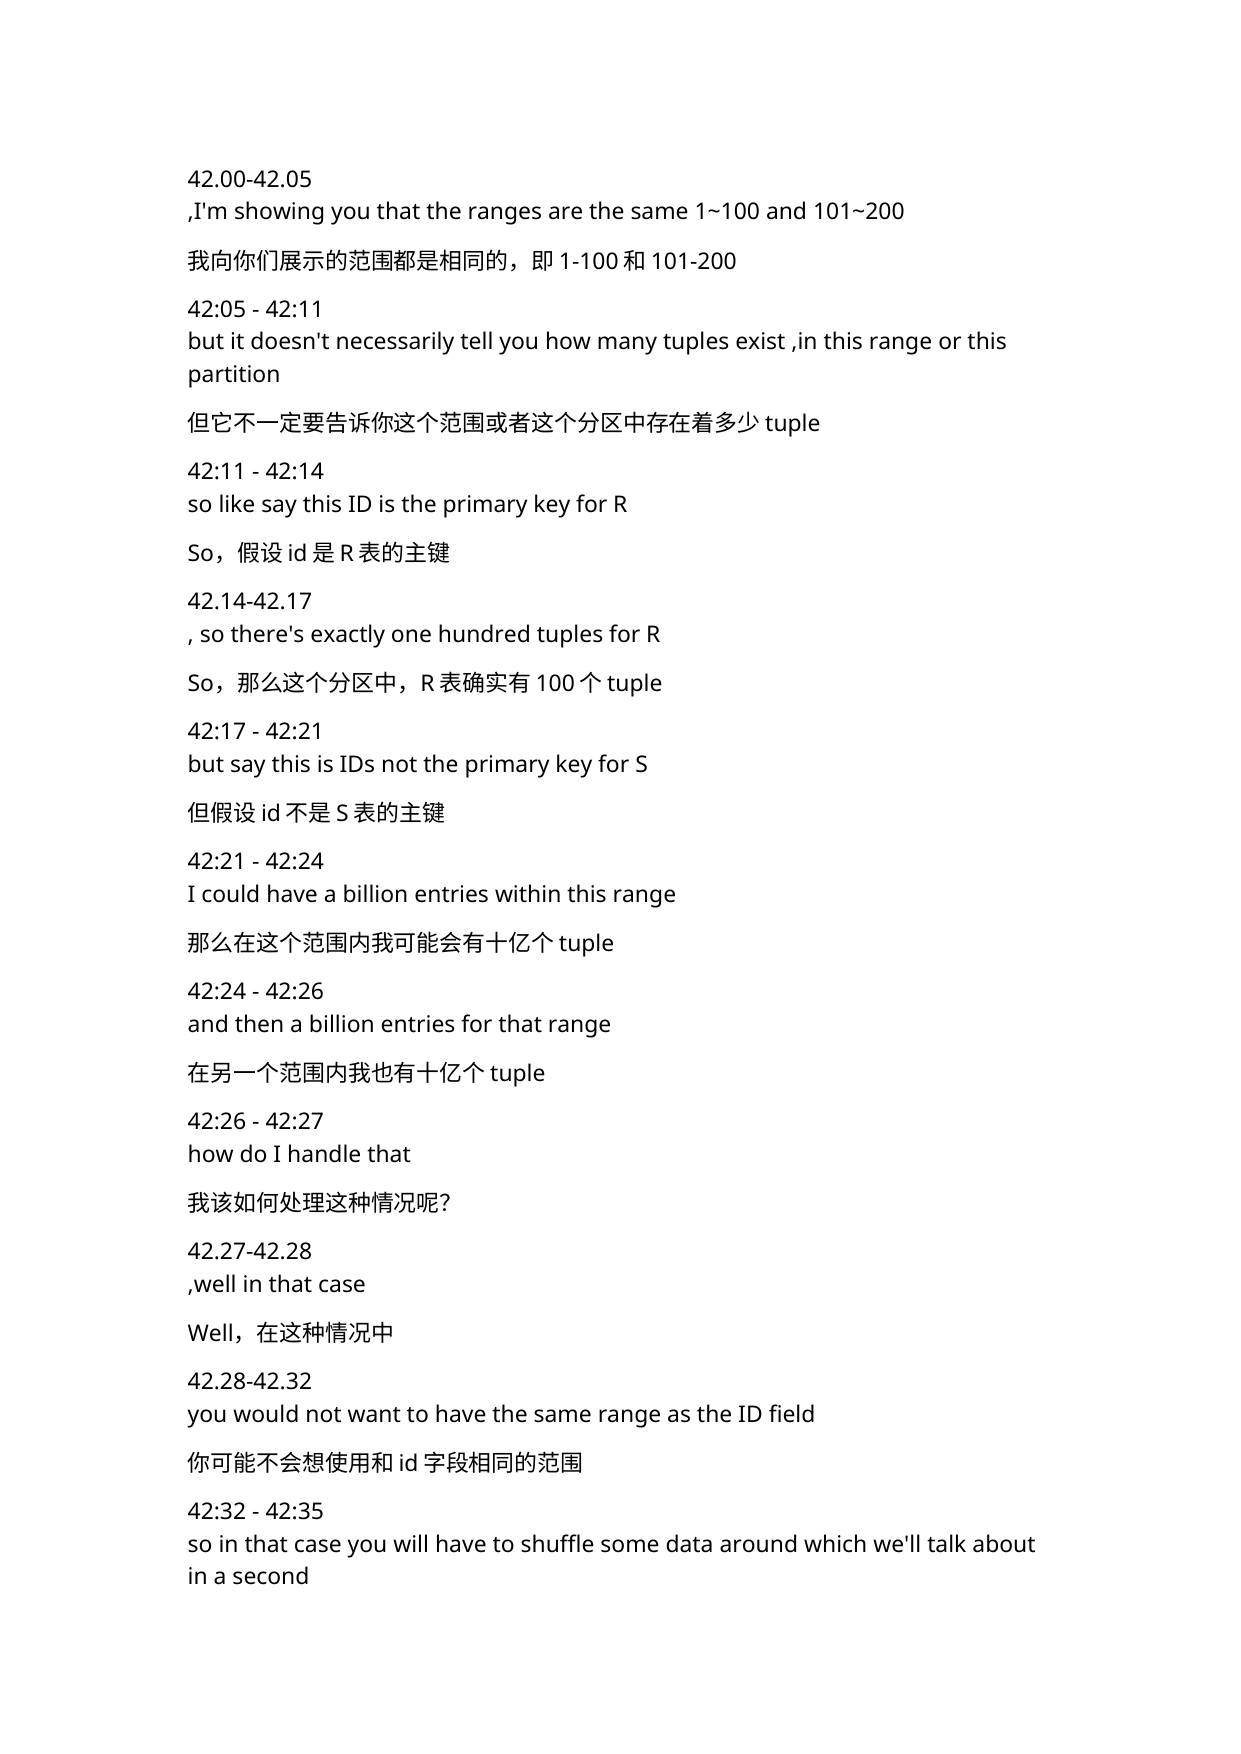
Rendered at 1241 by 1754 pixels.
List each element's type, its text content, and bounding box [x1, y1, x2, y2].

text 42:24 - 42:26 [187, 974, 1053, 1007]
text 42:26 - 42:27 [187, 1104, 1053, 1137]
text so like say this ID is the primary key for R [187, 487, 1053, 519]
text how do I handle that [187, 1137, 1053, 1169]
text So，那么这个分区中，R表确实有100个tuple [187, 649, 1053, 714]
text you would not want to have the same range as the ID field [187, 1397, 1053, 1429]
text So，假设id是R表的主键 [187, 519, 1053, 584]
text 42:05 - 42:11 [187, 292, 1053, 324]
text but say this is IDs not the primary key for S [187, 747, 1053, 779]
text 但它不一定要告诉你这个范围或者这个分区中存在着多少tuple [187, 389, 1053, 454]
text but it doesn't necessarily tell you how many tuples exist ,in this range or this partition [187, 324, 1053, 389]
text 42:11 - 42:14 [187, 454, 1053, 487]
text Well，在这种情况中 [187, 1299, 1053, 1364]
text 42.27-42.28 [187, 1234, 1053, 1267]
text 42:21 - 42:24 [187, 844, 1053, 877]
text 我该如何处理这种情况呢？ [187, 1169, 1053, 1234]
text so in that case you will have to shuffle some data around which we'll talk about in a second [187, 1527, 1053, 1592]
text 42.14-42.17 [187, 584, 1053, 617]
text 42:17 - 42:21 [187, 714, 1053, 747]
text 42.00-42.05 [187, 162, 1053, 194]
text ,I'm showing you that the ranges are the same 1~100 and 101~200 [187, 194, 1053, 227]
text 我向你们展示的范围都是相同的，即1-100和101-200 [187, 227, 1053, 292]
text I could have a billion entries within this range [187, 877, 1053, 909]
text 但假设id不是S表的主键 [187, 779, 1053, 844]
text 你可能不会想使用和id字段相同的范围 [187, 1429, 1053, 1494]
text 42.28-42.32 [187, 1364, 1053, 1397]
text 在另一个范围内我也有十亿个tuple [187, 1039, 1053, 1104]
text and then a billion entries for that range [187, 1007, 1053, 1039]
text 那么在这个范围内我可能会有十亿个tuple [187, 909, 1053, 974]
text , so there's exactly one hundred tuples for R [187, 617, 1053, 649]
text ,well in that case [187, 1267, 1053, 1299]
text 42:32 - 42:35 [187, 1494, 1053, 1527]
